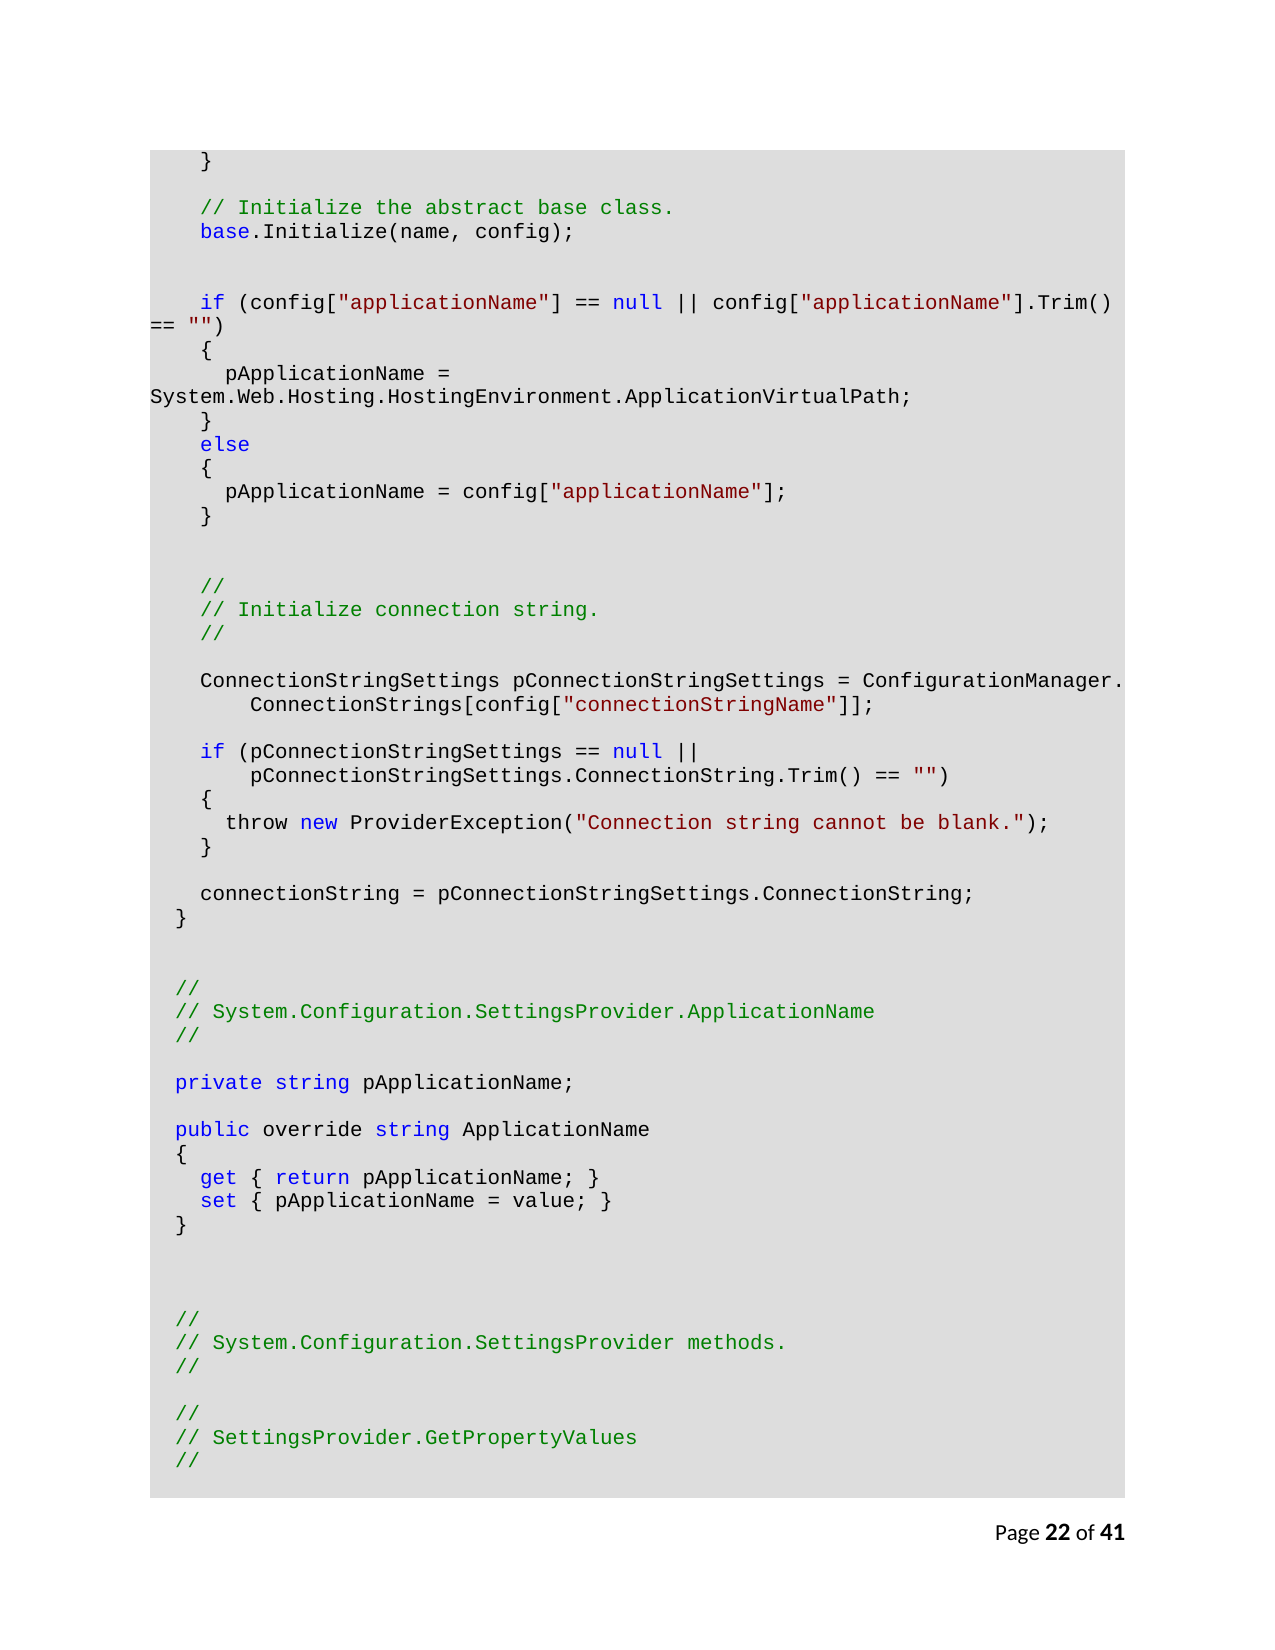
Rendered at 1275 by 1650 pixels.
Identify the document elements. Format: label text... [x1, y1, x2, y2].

text if (config["applicationName"] == null || config["applicationName"].Trim() == "") [150, 292, 1125, 339]
text get { return pApplicationName; } [150, 1167, 1125, 1190]
text } [150, 836, 1125, 859]
text // System.Configuration.SettingsProvider methods. [150, 1332, 1125, 1356]
text { [150, 457, 1125, 481]
text ConnectionStringSettings pConnectionStringSettings = ConfigurationManager. [150, 670, 1125, 694]
text connectionString = pConnectionStringSettings.ConnectionString; [150, 883, 1125, 907]
text // [150, 978, 1125, 1001]
text // [150, 1025, 1125, 1048]
text } [150, 1214, 1125, 1238]
text public override string ApplicationName [150, 1119, 1125, 1143]
text // System.Configuration.SettingsProvider.ApplicationName [150, 1001, 1125, 1025]
text // [150, 1356, 1125, 1379]
text { [150, 339, 1125, 363]
text // Initialize the abstract base class. [150, 197, 1125, 221]
text ConnectionStrings[config["connectionStringName"]]; [150, 694, 1125, 717]
text if (pConnectionStringSettings == null || [150, 741, 1125, 765]
text // [150, 1403, 1125, 1427]
text pApplicationName = config["applicationName"]; [150, 481, 1125, 505]
text throw new ProviderException("Connection string cannot be blank."); [150, 812, 1125, 836]
text pApplicationName = System.Web.Hosting.HostingEnvironment.ApplicationVirtualPath; [150, 363, 1125, 410]
text // [150, 576, 1125, 599]
text } [150, 410, 1125, 434]
text // [150, 1309, 1125, 1332]
text set { pApplicationName = value; } [150, 1190, 1125, 1214]
text base.Initialize(name, config); [150, 221, 1125, 244]
text pConnectionStringSettings.ConnectionString.Trim() == "") [150, 765, 1125, 788]
text // [150, 1451, 1125, 1474]
text // [150, 623, 1125, 647]
text else [150, 434, 1125, 457]
text } [150, 150, 1125, 174]
text } [150, 505, 1125, 528]
text private string pApplicationName; [150, 1072, 1125, 1096]
text { [150, 1143, 1125, 1167]
text } [150, 907, 1125, 930]
text { [150, 788, 1125, 812]
text // SettingsProvider.GetPropertyValues [150, 1427, 1125, 1451]
text // Initialize connection string. [150, 599, 1125, 623]
